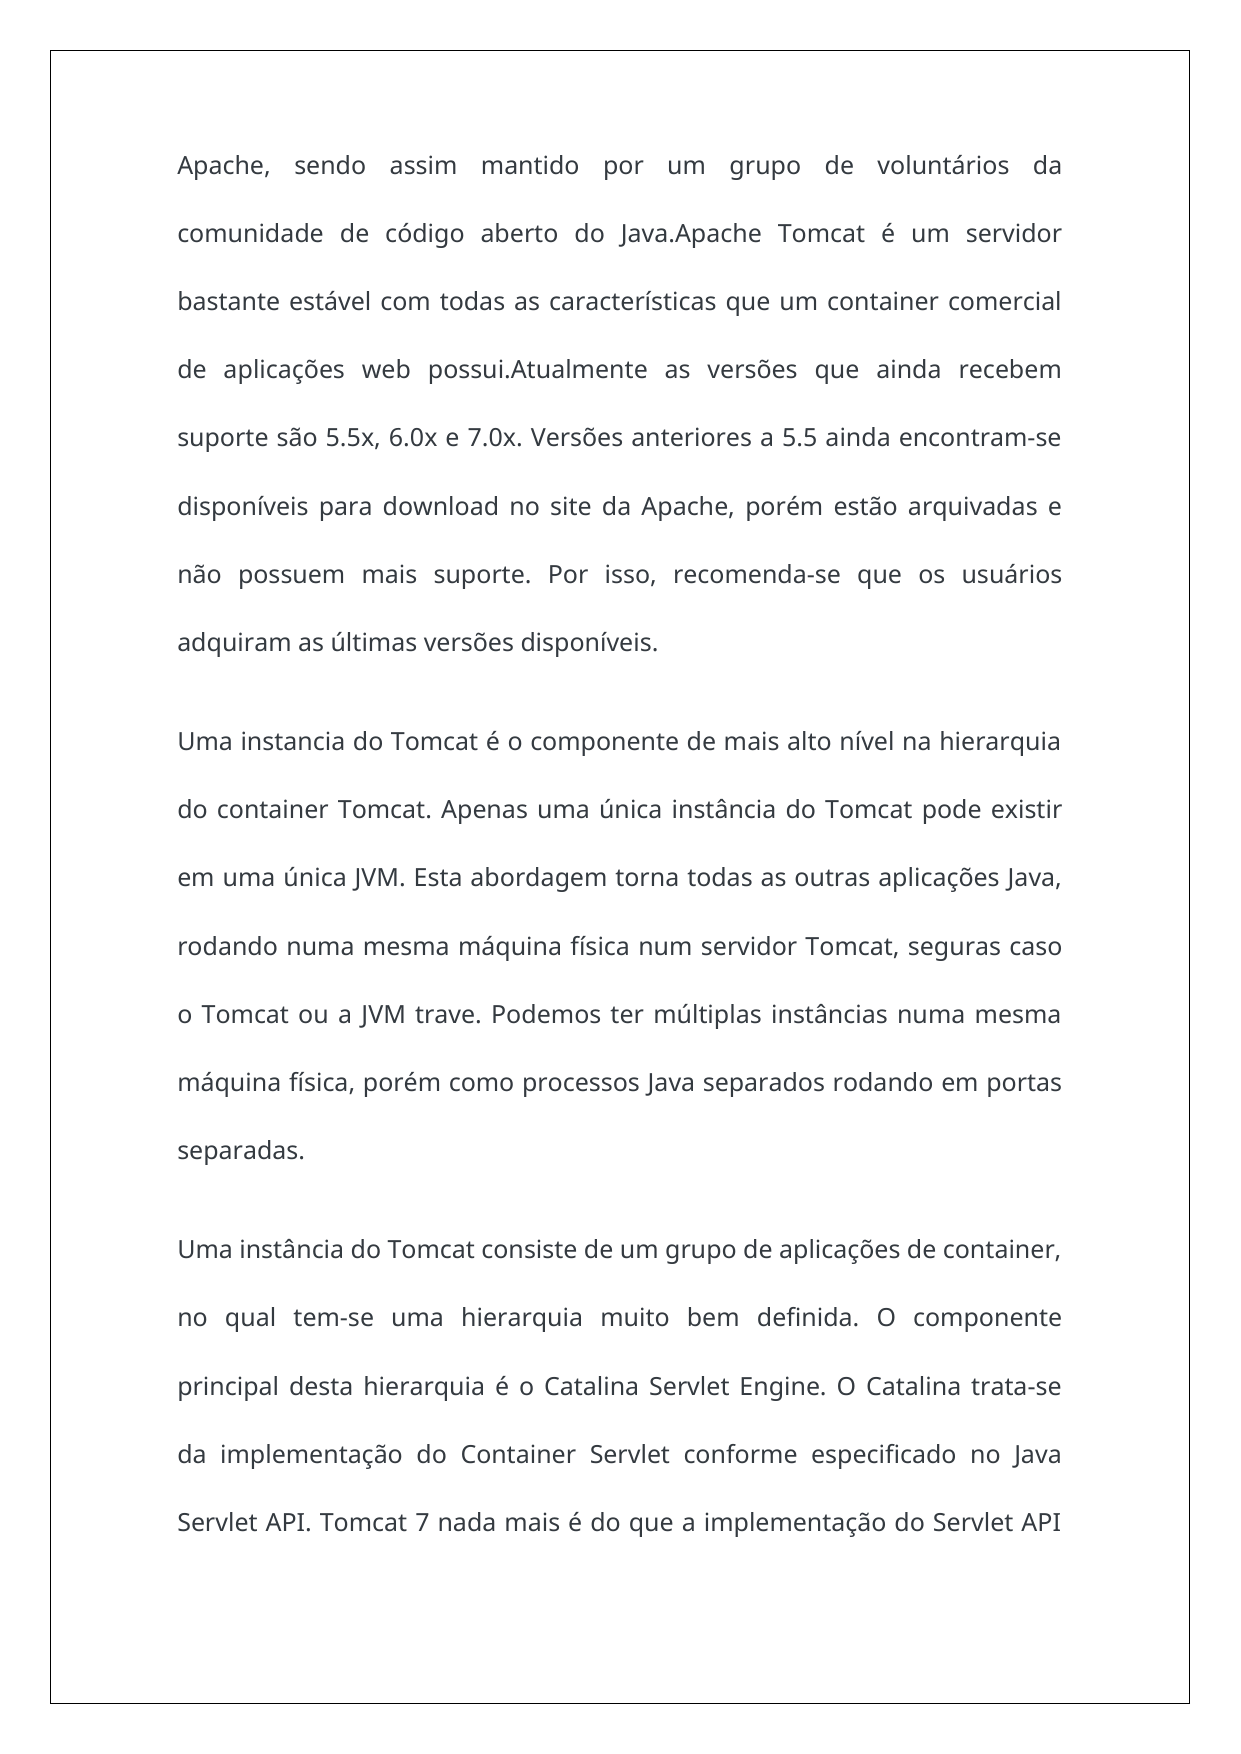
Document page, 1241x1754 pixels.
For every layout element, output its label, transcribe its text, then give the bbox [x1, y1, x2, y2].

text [177, 147, 1063, 658]
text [177, 1232, 1063, 1538]
text Uma instancia do Tomcat é o componente de mais alto nível na hierarquia do container Tomcat. Apenas uma única instância do Tomcat pode existir em uma única JVM. Esta abordagem torna todas as outras aplicações Java, rodando numa mesma máquina física num servidor Tomcat, seguras caso o Tomcat ou a JVM trave. Podemos ter múltiplas instâncias numa mesma máquina física, porém como processos Java separados rodando em portas separadas. [177, 724, 1063, 1167]
